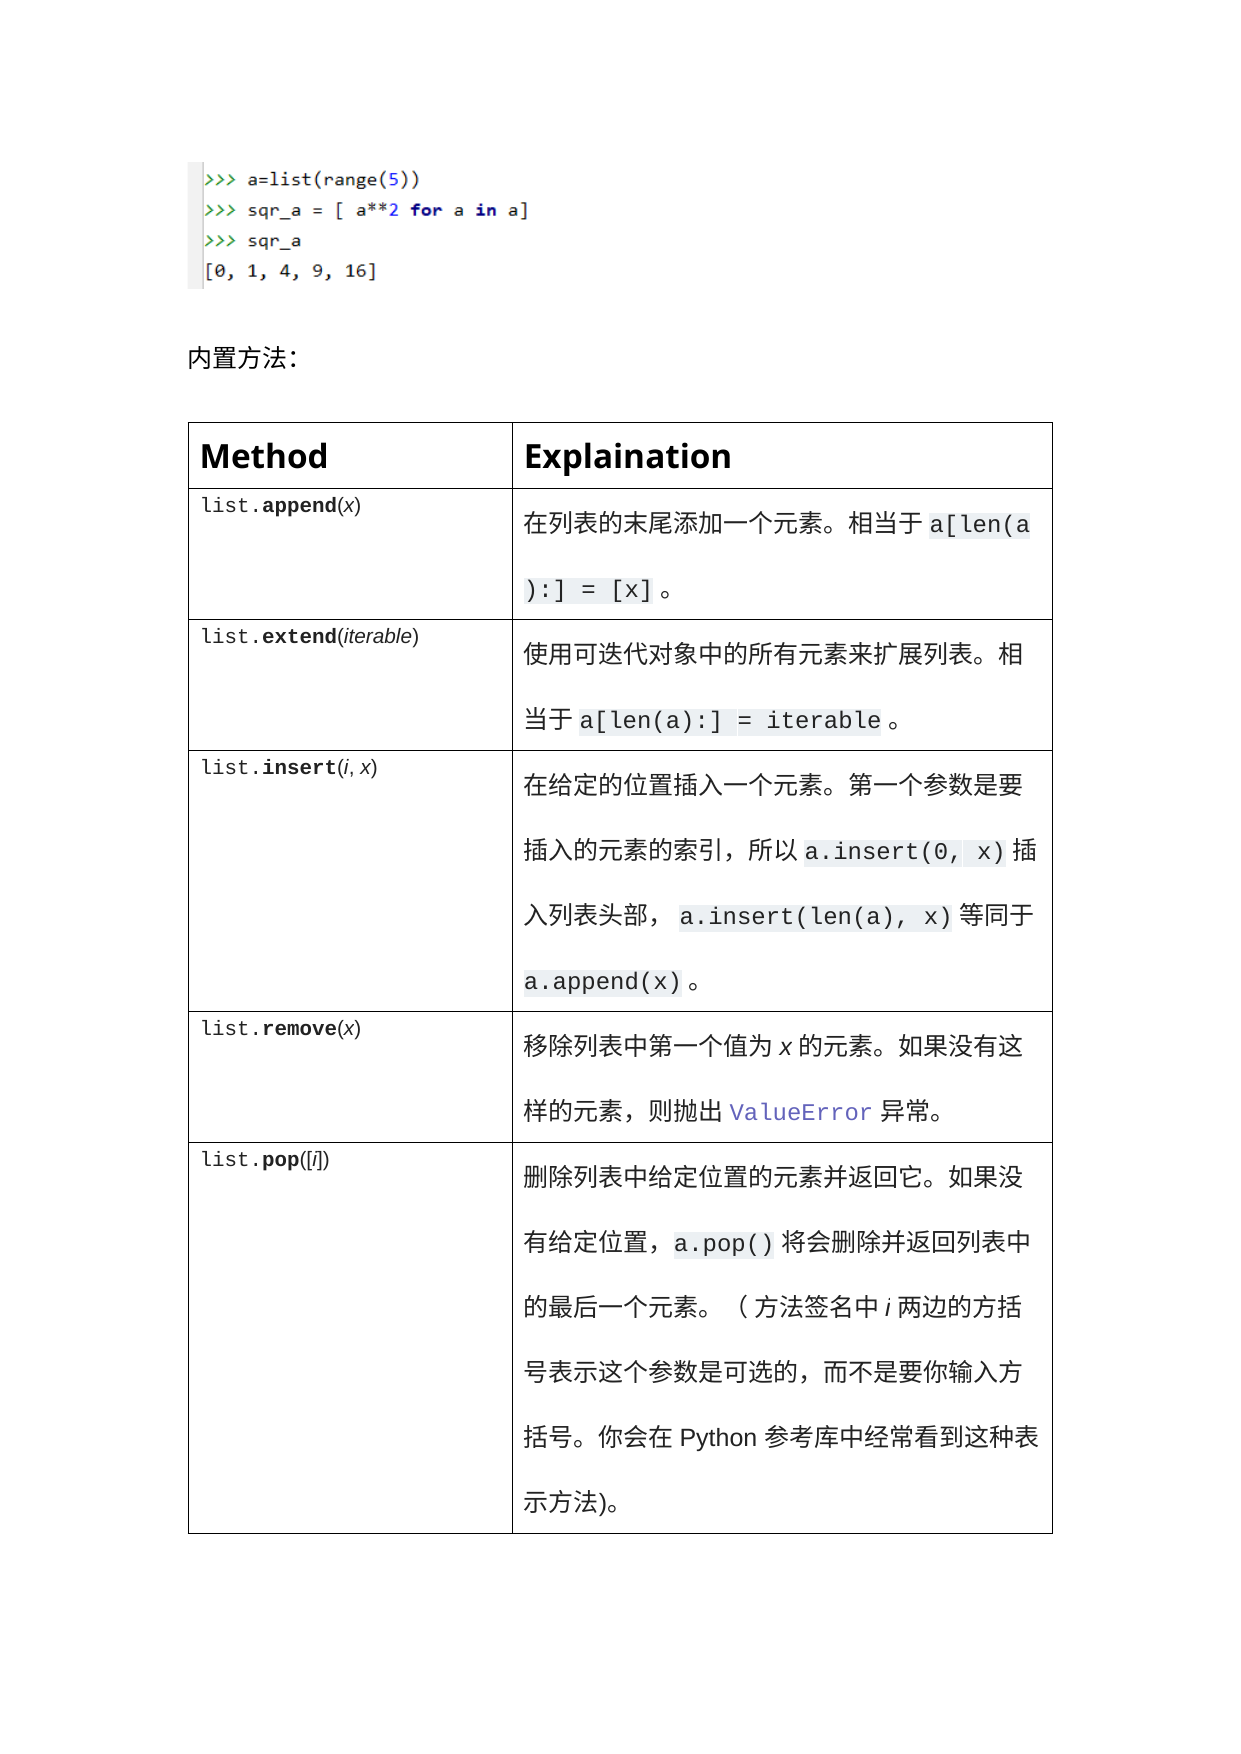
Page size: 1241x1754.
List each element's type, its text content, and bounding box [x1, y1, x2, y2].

table_header Method [189, 423, 512, 488]
table_cell list.insert(i, x) [189, 751, 512, 1011]
table_cell 移除列表中第一个值为 x 的元素。如果没有这样的元素，则抛出 ValueError 异常。 [513, 1012, 1052, 1142]
picture [187, 162, 568, 289]
text 内置方法： [187, 324, 1053, 389]
table_cell 使用可迭代对象中的所有元素来扩展列表。相当于 a[len(a):] = iterable 。 [513, 620, 1052, 750]
table_cell list.pop([i]) [189, 1143, 512, 1533]
table_cell list.remove(x) [189, 1012, 512, 1142]
table_cell list.append(x) [189, 489, 512, 619]
table_cell 在列表的末尾添加一个元素。相当于 a[len(a):] = [x] 。 [513, 489, 1052, 619]
table_cell 在给定的位置插入一个元素。第一个参数是要插入的元素的索引，所以 a.insert(0, x) 插入列表头部， a.insert(len(a), x) 等同于 a.append(x) 。 [513, 751, 1052, 1011]
table_header Explaination [513, 423, 1052, 488]
table_cell list.extend(iterable) [189, 620, 512, 750]
table_cell 删除列表中给定位置的元素并返回它。如果没有给定位置，a.pop() 将会删除并返回列表中的最后一个元素。（ 方法签名中 i 两边的方括号表示这个参数是可选的，而不是要你输入方括号。你会在 Python 参考库中经常看到这种表示方法)。 [513, 1143, 1052, 1533]
